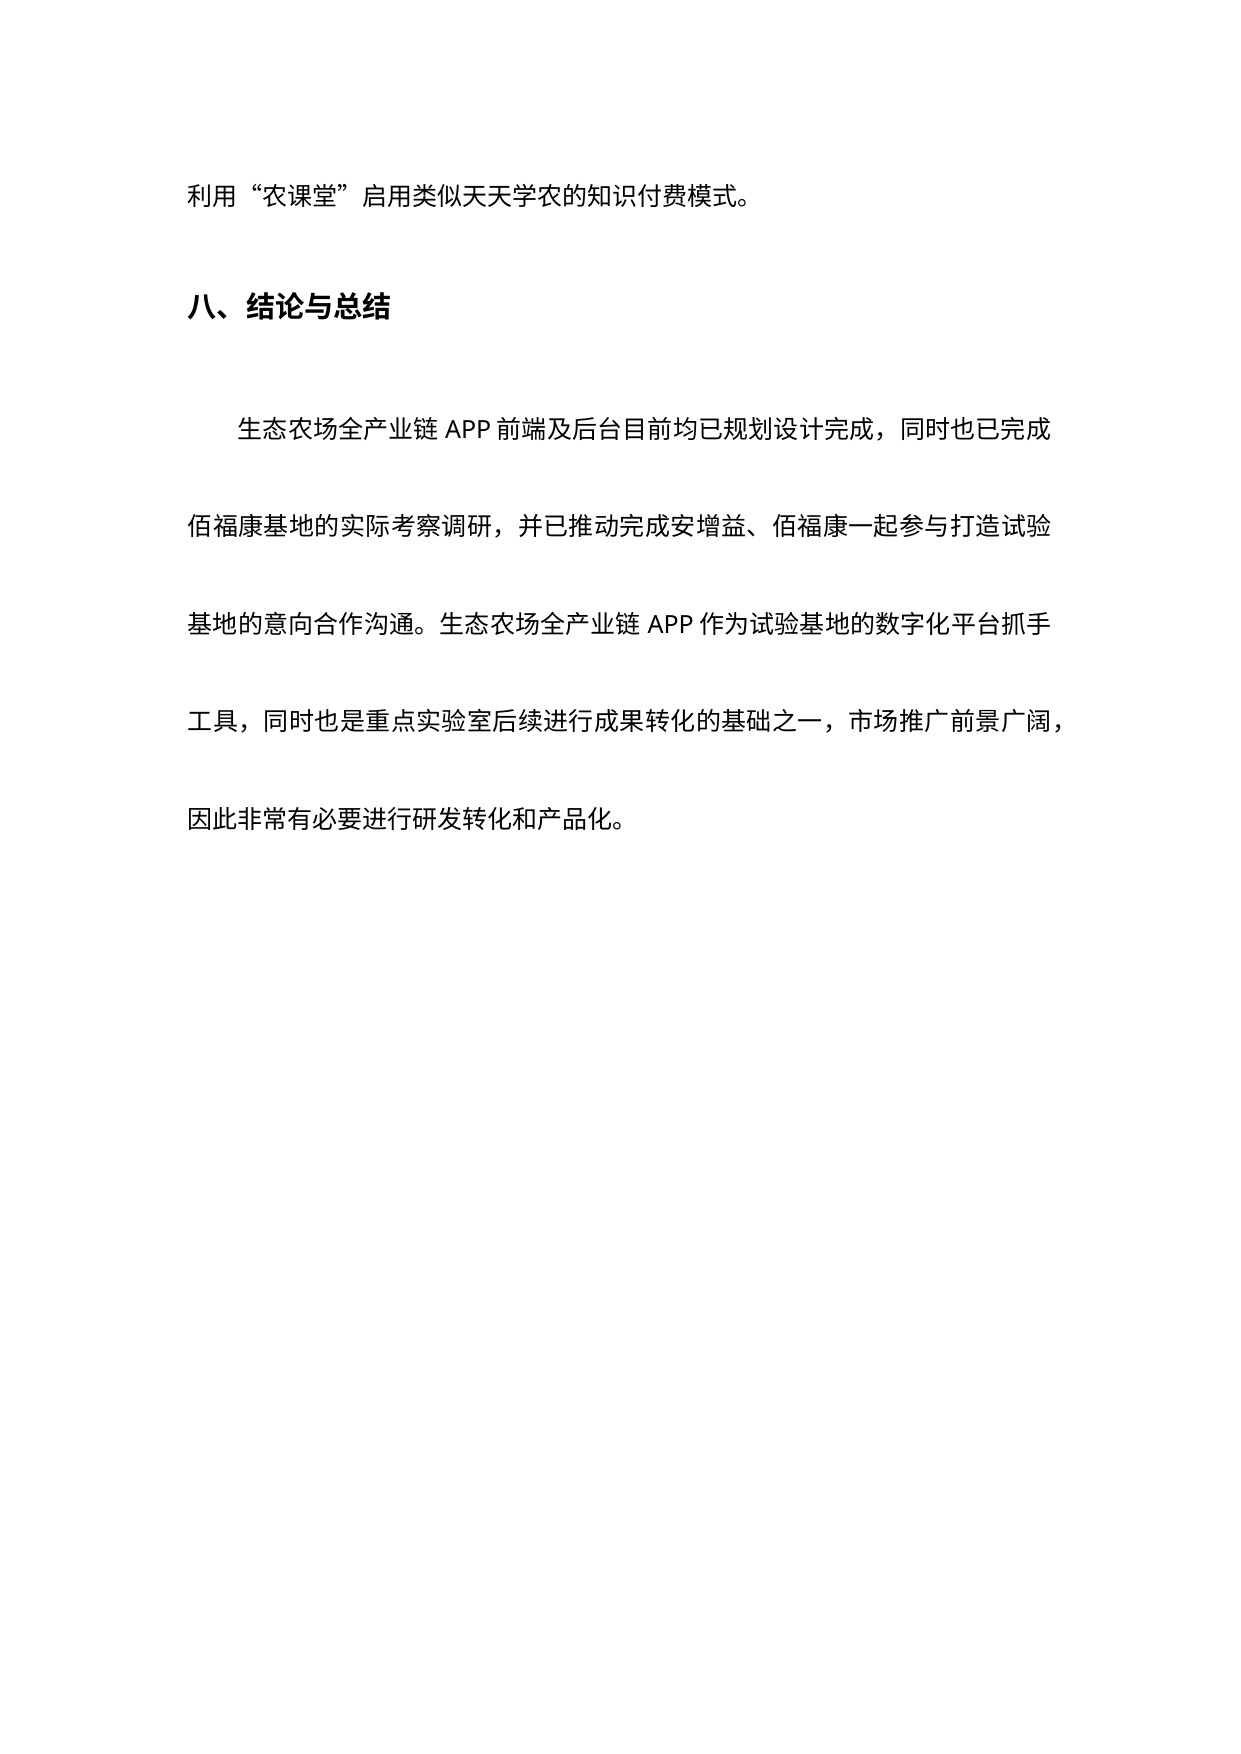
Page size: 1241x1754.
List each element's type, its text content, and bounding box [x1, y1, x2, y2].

text 生态农场全产业链APP前端及后台目前均已规划设计完成，同时也已完成佰福康基地的实际考察调研，并已推动完成安增益、佰福康一起参与打造试验基地的意向合作沟通。生态农场全产业链APP作为试验基地的数字化平台抓手工具，同时也是重点实验室后续进行成果转化的基础之一，市场推广前景广阔，因此非常有必要进行研发转化和产品化。 [187, 395, 1053, 850]
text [187, 162, 1053, 227]
subtitle 八、结论与总结 [187, 272, 1053, 337]
